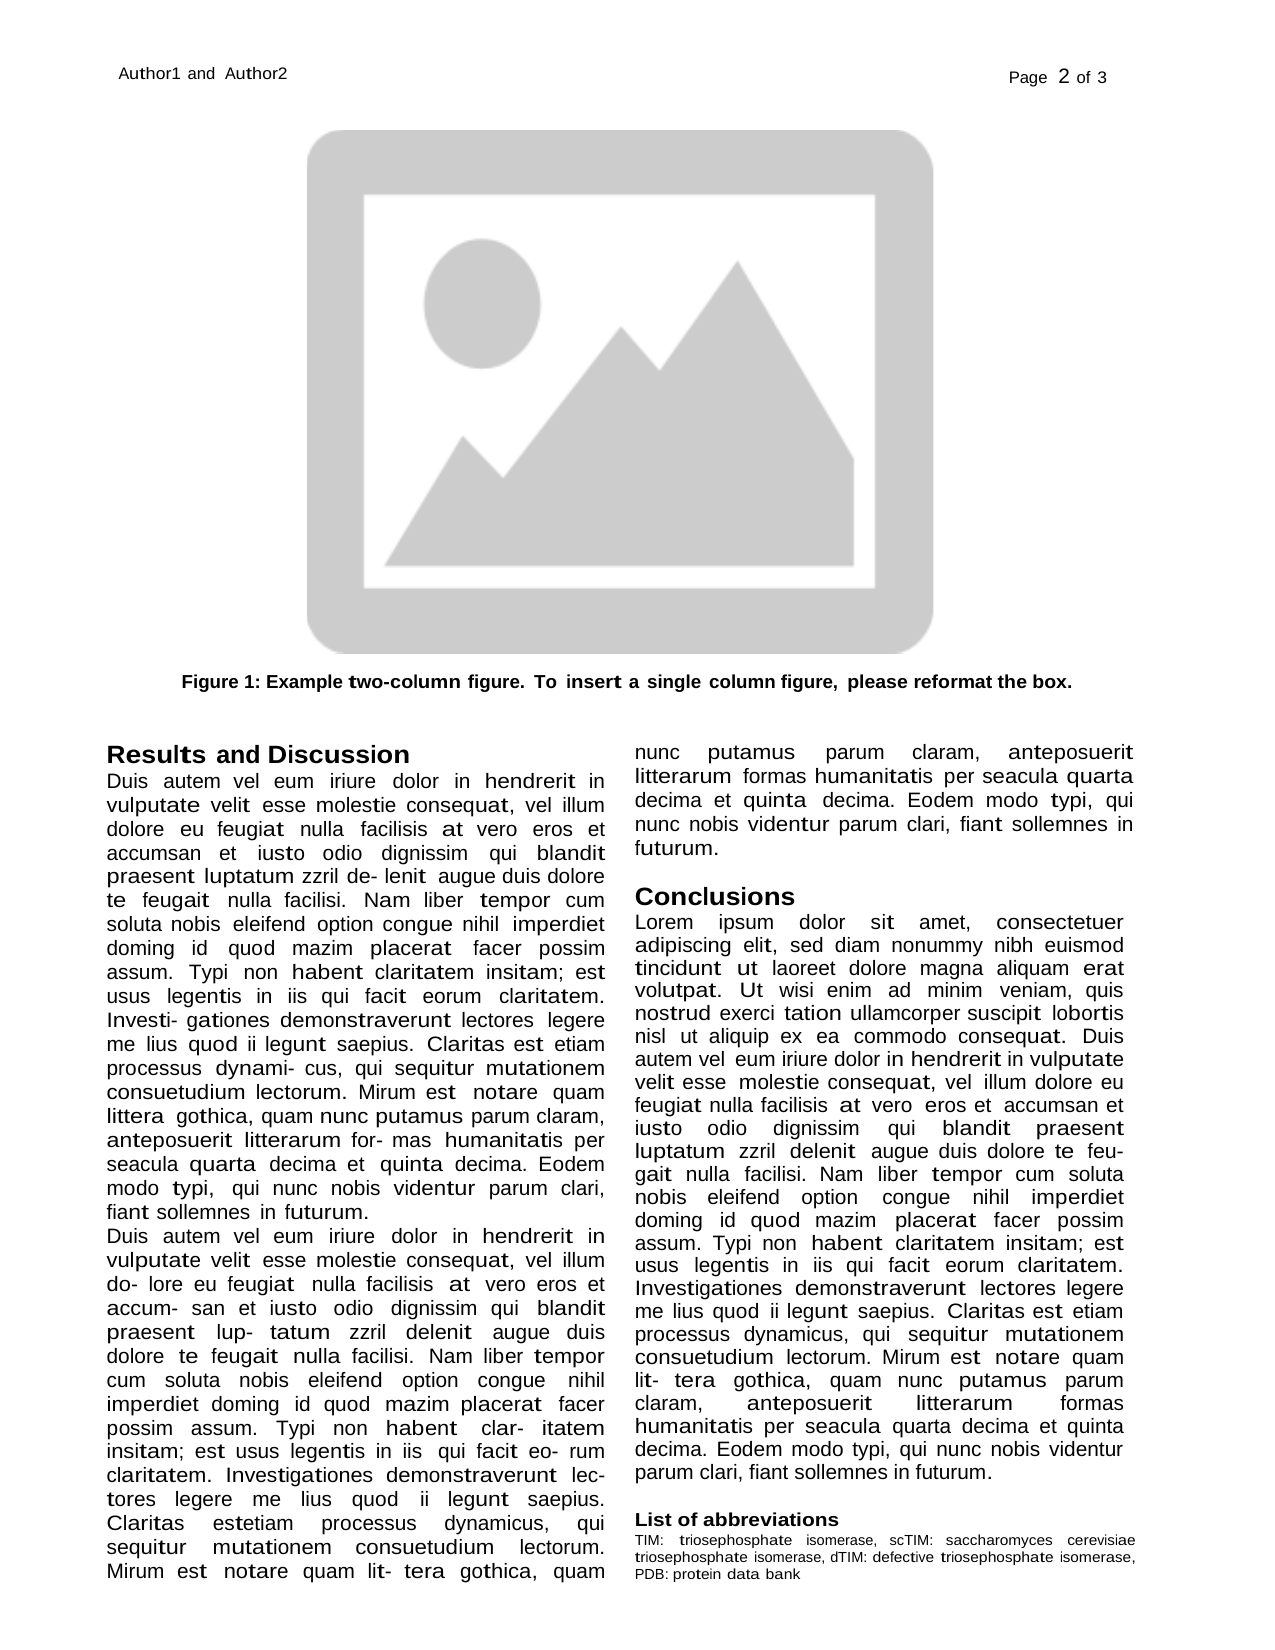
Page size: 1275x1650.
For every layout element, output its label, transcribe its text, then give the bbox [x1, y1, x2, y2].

text Duis autem vel eum iriure dolor in hendrerit in vulputate velit esse molestie consequat, vel illum do- lore eu feugiat nulla facilisis at vero eros et accum- san et iusto odio dignissim qui blandit praesent lup- tatum zzril delenit augue duis dolore te feugait nulla facilisi. Nam liber tempor cum soluta nobis eleifend option congue nihil imperdiet doming id quod mazim placerat facer possim assum. Typi non habent clar- itatem insitam; est usus legentis in iis qui facit eo- rum claritatem. Investigationes demonstraverunt lec- tores legere me lius quod ii legunt saepius. Claritas estetiam processus dynamicus, qui sequitur mutationem consuetudium lectorum. Mirum est notare quam lit- tera gothica, quam nunc putamus parum claram, anteposuerit litterarum formas humanitatis per seacula quarta decima et quinta decima. Eodem modo typi, qui nunc nobis videntur parum clari, fiant sollemnes in futurum. [634, 740, 1133, 859]
text Duis autem vel eum iriure dolor in hendrerit in vulputate velit esse molestie consequat, vel illum do- lore eu feugiat nulla facilisis at vero eros et accum- san et iusto odio dignissim qui blandit praesent lup- tatum zzril delenit augue duis dolore te feugait nulla facilisi. Nam liber tempor cum soluta nobis eleifend option congue nihil imperdiet doming id quod mazim placerat facer possim assum. Typi non habent clar- itatem insitam; est usus legentis in iis qui facit eo- rum claritatem. Investigationes demonstraverunt lec- tores legere me lius quod ii legunt saepius. Claritas estetiam processus dynamicus, qui sequitur mutationem consuetudium lectorum. Mirum est notare quam lit- tera gothica, quam nunc putamus parum claram, anteposuerit litterarum formas humanitatis per seacula quarta decima et quinta decima. Eodem modo typi, qui nunc nobis videntur parum clari, fiant sollemnes in futurum. [106, 1224, 605, 1583]
text Duis autem vel eum iriure dolor in hendrerit in vulputate velit esse molestie consequat, vel illum dolore eu feugiat nulla facilisis at vero eros et accumsan et iusto odio dignissim qui blandit praesent luptatum zzril de- lenit augue duis dolore te feugait nulla facilisi. Nam liber tempor cum soluta nobis eleifend option congue nihil imperdiet doming id quod mazim placerat facer possim assum. Typi non habent claritatem insitam; est usus legentis in iis qui facit eorum claritatem. Investi- gationes demonstraverunt lectores legere me lius quod ii legunt saepius. Claritas est etiam processus dynami- cus, qui sequitur mutationem consuetudium lectorum. Mirum est notare quam littera gothica, quam nunc putamus parum claram, anteposuerit litterarum for- mas humanitatis per seacula quarta decima et quinta decima. Eodem modo typi, qui nunc nobis videntur parum clari, fiant sollemnes in futurum. [106, 768, 605, 1224]
text List of abbreviations [634, 1509, 1136, 1531]
text Results and Discussion [106, 740, 607, 768]
picture [306, 130, 934, 654]
text TIM: triosephosphate isomerase, scTIM: saccharomyces cerevisiae triosephosphate isomerase, dTIM: defective triosephosphate isomerase, PDB: protein data bank [634, 1532, 1136, 1583]
text Conclusions [634, 882, 1136, 911]
text Lorem ipsum dolor sit amet, consectetuer adipiscing elit, sed diam nonummy nibh euismod tincidunt ut laoreet dolore magna aliquam erat volutpat. Ut wisi enim ad minim veniam, quis nostrud exerci tation ullamcorper suscipit lobortis nisl ut aliquip ex ea commodo consequat. Duis autem vel eum iriure dolor in hendrerit in vulputate velit esse molestie consequat, vel illum dolore eu feugiat nulla facilisis at vero eros et accumsan et iusto odio dignissim qui blandit praesent luptatum zzril delenit augue duis dolore te feu- gait nulla facilisi. Nam liber tempor cum soluta nobis eleifend option congue nihil imperdiet doming id quod mazim placerat facer possim assum. Typi non habent claritatem insitam; est usus legentis in iis qui facit eorum claritatem. Investigationes demonstraverunt lectores legere me lius quod ii legunt saepius. Claritas est etiam processus dynamicus, qui sequitur mutationem consuetudium lectorum. Mirum est notare quam lit- tera gothica, quam nunc putamus parum claram, anteposuerit litterarum formas humanitatis per seacula quarta decima et quinta decima. Eodem modo typi, qui nunc nobis videntur parum clari, fiant sollemnes in futurum. [634, 911, 1124, 1484]
